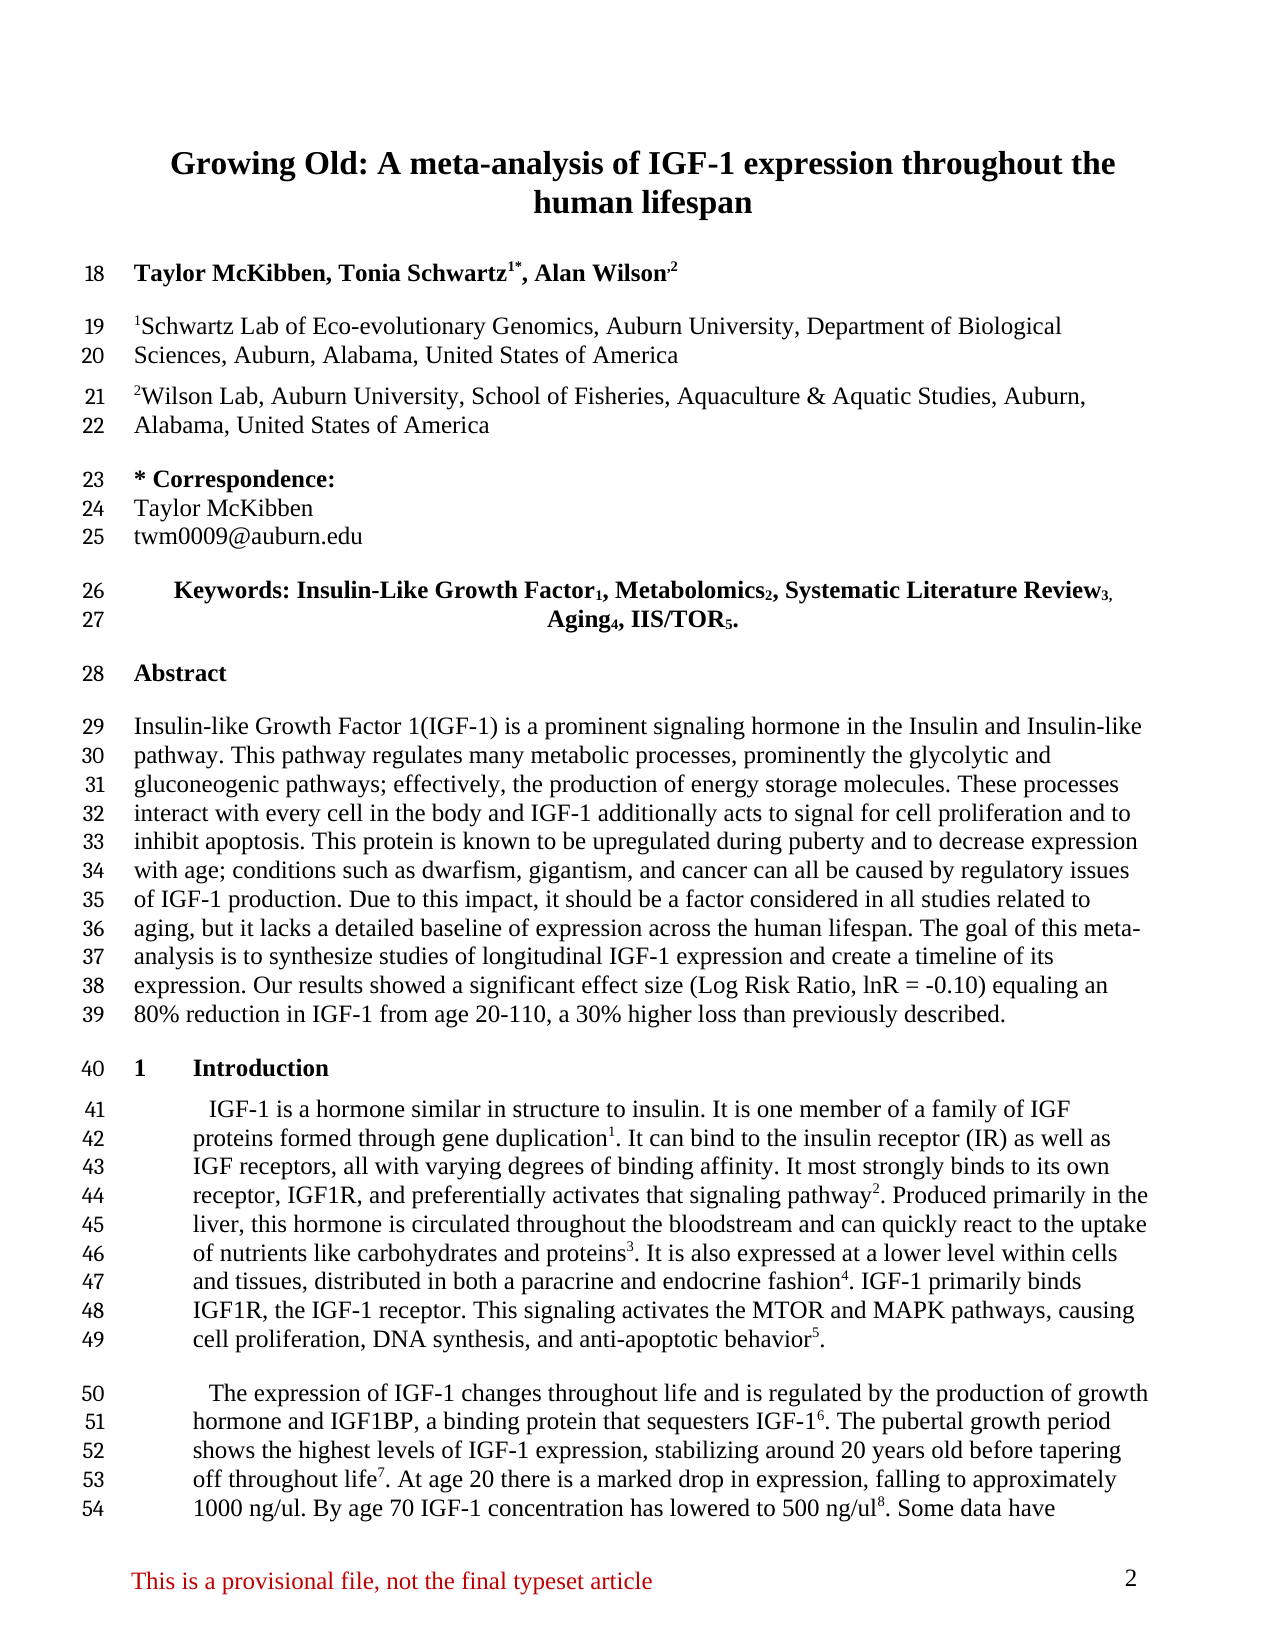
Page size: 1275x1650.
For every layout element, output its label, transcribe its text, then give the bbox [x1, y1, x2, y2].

text IGF-1 is a hormone similar in structure to insulin. It is one member of a family of IGF proteins formed through gene duplication1. It can bind to the insulin receptor (IR) as well as IGF receptors, all with varying degrees of binding affinity. It most strongly binds to its own receptor, IGF1R, and preferentially activates that signaling pathway2. Produced primarily in the liver, this hormone is circulated throughout the bloodstream and can quickly react to the uptake of nutrients like carbohydrates and proteins3. It is also expressed at a lower level within cells and tissues, distributed in both a paracrine and endocrine fashion4. IGF-1 primarily binds IGF1R, the IGF-1 receptor. This signaling activates the MTOR and MAPK pathways, causing cell proliferation, DNA synthesis, and anti-apoptotic behavior5. [193, 1094, 1152, 1353]
subtitle Introduction [133, 1053, 1152, 1081]
list Taylor McKibben, Tonia Schwartz1*, Alan Wilson,2 [133, 258, 1152, 286]
list Keywords: Insulin-Like Growth Factor1, Metabolomics2, Systematic Literature Review3, Aging4, IIS/TOR5. [133, 575, 1152, 633]
text 1Schwartz Lab of Eco-evolutionary Genomics, Auburn University, Department of Biological Sciences, Auburn, Alabama, United States of America [133, 311, 1152, 369]
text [193, 1378, 1152, 1521]
text Insulin-like Growth Factor 1(IGF-1) is a prominent signaling hormone in the Insulin and Insulin-like pathway. This pathway regulates many metabolic processes, prominently the glycolytic and gluconeogenic pathways; effectively, the production of energy storage molecules. These processes interact with every cell in the body and IGF-1 additionally acts to signal for cell proliferation and to inhibit apoptosis. This protein is known to be upregulated during puberty and to decrease expression with age; conditions such as dwarfism, gigantism, and cancer can all be caused by regulatory issues of IGF-1 production. Due to this impact, it should be a factor considered in all studies related to aging, but it lacks a detailed baseline of expression across the human lifespan. The goal of this meta-analysis is to synthesize studies of longitudinal IGF-1 expression and create a timeline of its expression. Our results showed a significant effect size (Log Risk Ratio, lnR = -0.10) equaling an 80% reduction in IGF-1 from age 20-110, a 30% higher loss than previously described. [133, 711, 1152, 1028]
text 2Wilson Lab, Auburn University, School of Fisheries, Aquaculture & Aquatic Studies, Auburn, Alabama, United States of America [133, 381, 1152, 439]
text * Correspondence: Taylor McKibben twm0009@auburn.edu [133, 464, 1152, 550]
title Growing Old: A meta-analysis of IGF-1 expression throughout the human lifespan [133, 143, 1152, 220]
list Abstract [133, 658, 1152, 686]
